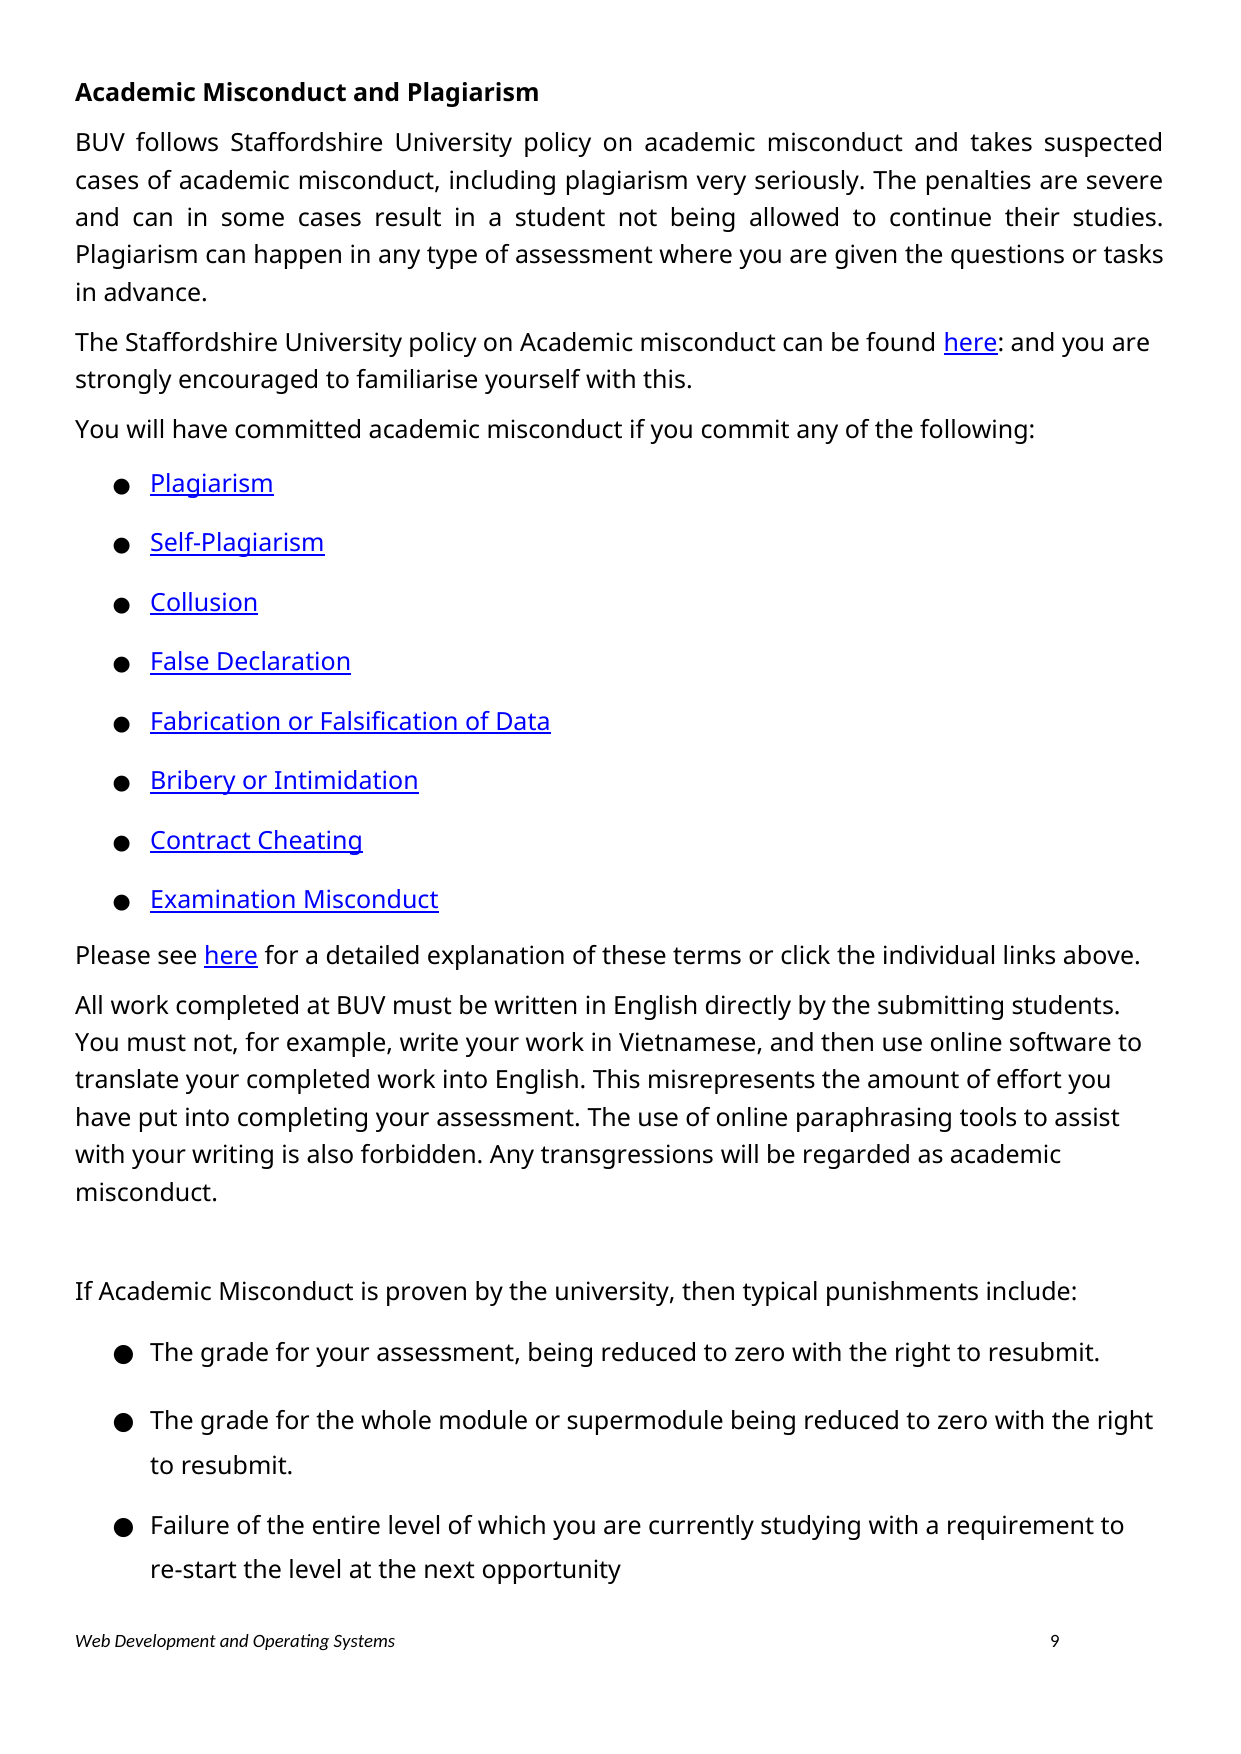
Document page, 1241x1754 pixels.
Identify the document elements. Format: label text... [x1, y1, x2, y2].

list Contract Cheating [112, 818, 1165, 861]
text The Staffordshire University policy on Academic misconduct can be found here: and you are strongly encouraged to familiarise yourself with this. [75, 324, 1165, 396]
list Self-Plagiarism [112, 521, 1165, 564]
list Collusion [112, 581, 1165, 623]
list Examination Misconduct [112, 878, 1165, 921]
list Bribery or Intimidation [112, 759, 1165, 802]
text BUV follows Staffordshire University policy on academic misconduct and takes suspected cases of academic misconduct, including plagiarism very seriously. The penalties are severe and can in some cases result in a student not being allowed to continue their studies. Plagiarism can happen in any type of assessment where you are given the questions or tasks in advance. [75, 125, 1165, 308]
list Fabrication or Falsification of Data [112, 699, 1165, 742]
subtitle Academic Misconduct and Plagiarism [75, 75, 1181, 109]
text You will have committed academic misconduct if you commit any of the following: [75, 412, 1165, 446]
list The grade for the whole module or supermodule being reduced to zero with the right to resubmit. [112, 1393, 1155, 1481]
list Failure of the entire level of which you are currently studying with a requirement to re-start the level at the next opportunity [112, 1497, 1155, 1586]
text All work completed at BUV must be written in English directly by the submitting students. You must not, for example, write your work in Vietnamese, and then use online software to translate your completed work into English. This misrepresents the amount of effort you have put into completing your assessment. The use of online paraphrasing tools to assist with your writing is also forbidden. Any transgressions will be regarded as academic misconduct. [75, 987, 1165, 1208]
list Plagiarism [112, 462, 1165, 504]
text If Academic Misconduct is proven by the university, then typical punishments include: [75, 1274, 1155, 1308]
text Please see here for a detailed explanation of these terms or click the individual links above. [75, 937, 1165, 971]
list False Declaration [112, 640, 1165, 683]
list The grade for your assessment, being reduced to zero with the right to resubmit. [112, 1324, 1155, 1375]
